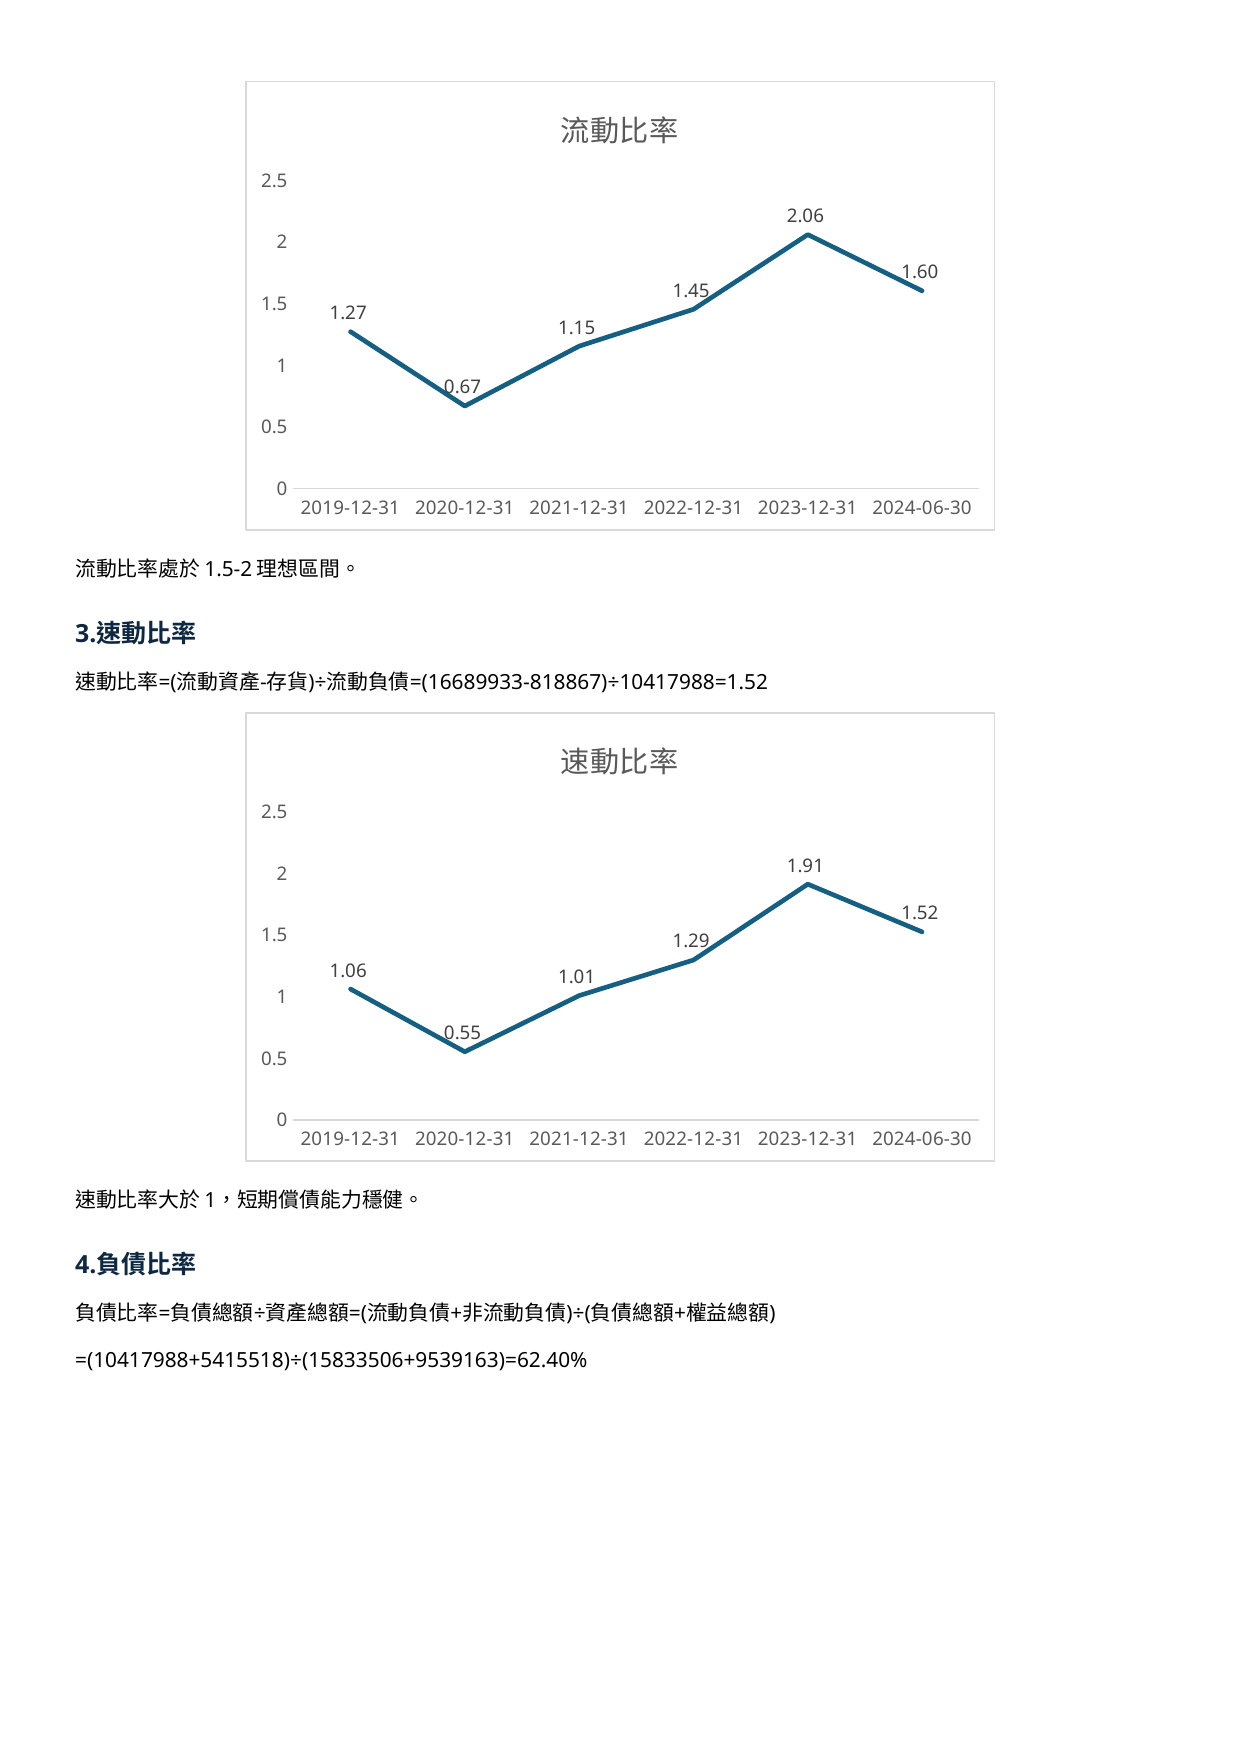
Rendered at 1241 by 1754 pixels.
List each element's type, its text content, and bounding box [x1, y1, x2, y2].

text 速動比率=(流動資產-存貨)÷流動負債=(16689933-818867)÷10417988=1.52 [75, 664, 1165, 697]
text =(10417988+5415518)÷(15833506+9539163)=62.40% [75, 1343, 1165, 1376]
subtitle 3.速動比率 [75, 599, 1165, 664]
subtitle 4.負債比率 [75, 1230, 1165, 1295]
text 流動比率處於1.5-2理想區間。 [75, 551, 1165, 583]
text 速動比率大於1，短期償債能力穩健。 [75, 1182, 1165, 1215]
text 負債比率=負債總額÷資產總額=(流動負債+非流動負債)÷(負債總額+權益總額) [75, 1295, 1165, 1328]
